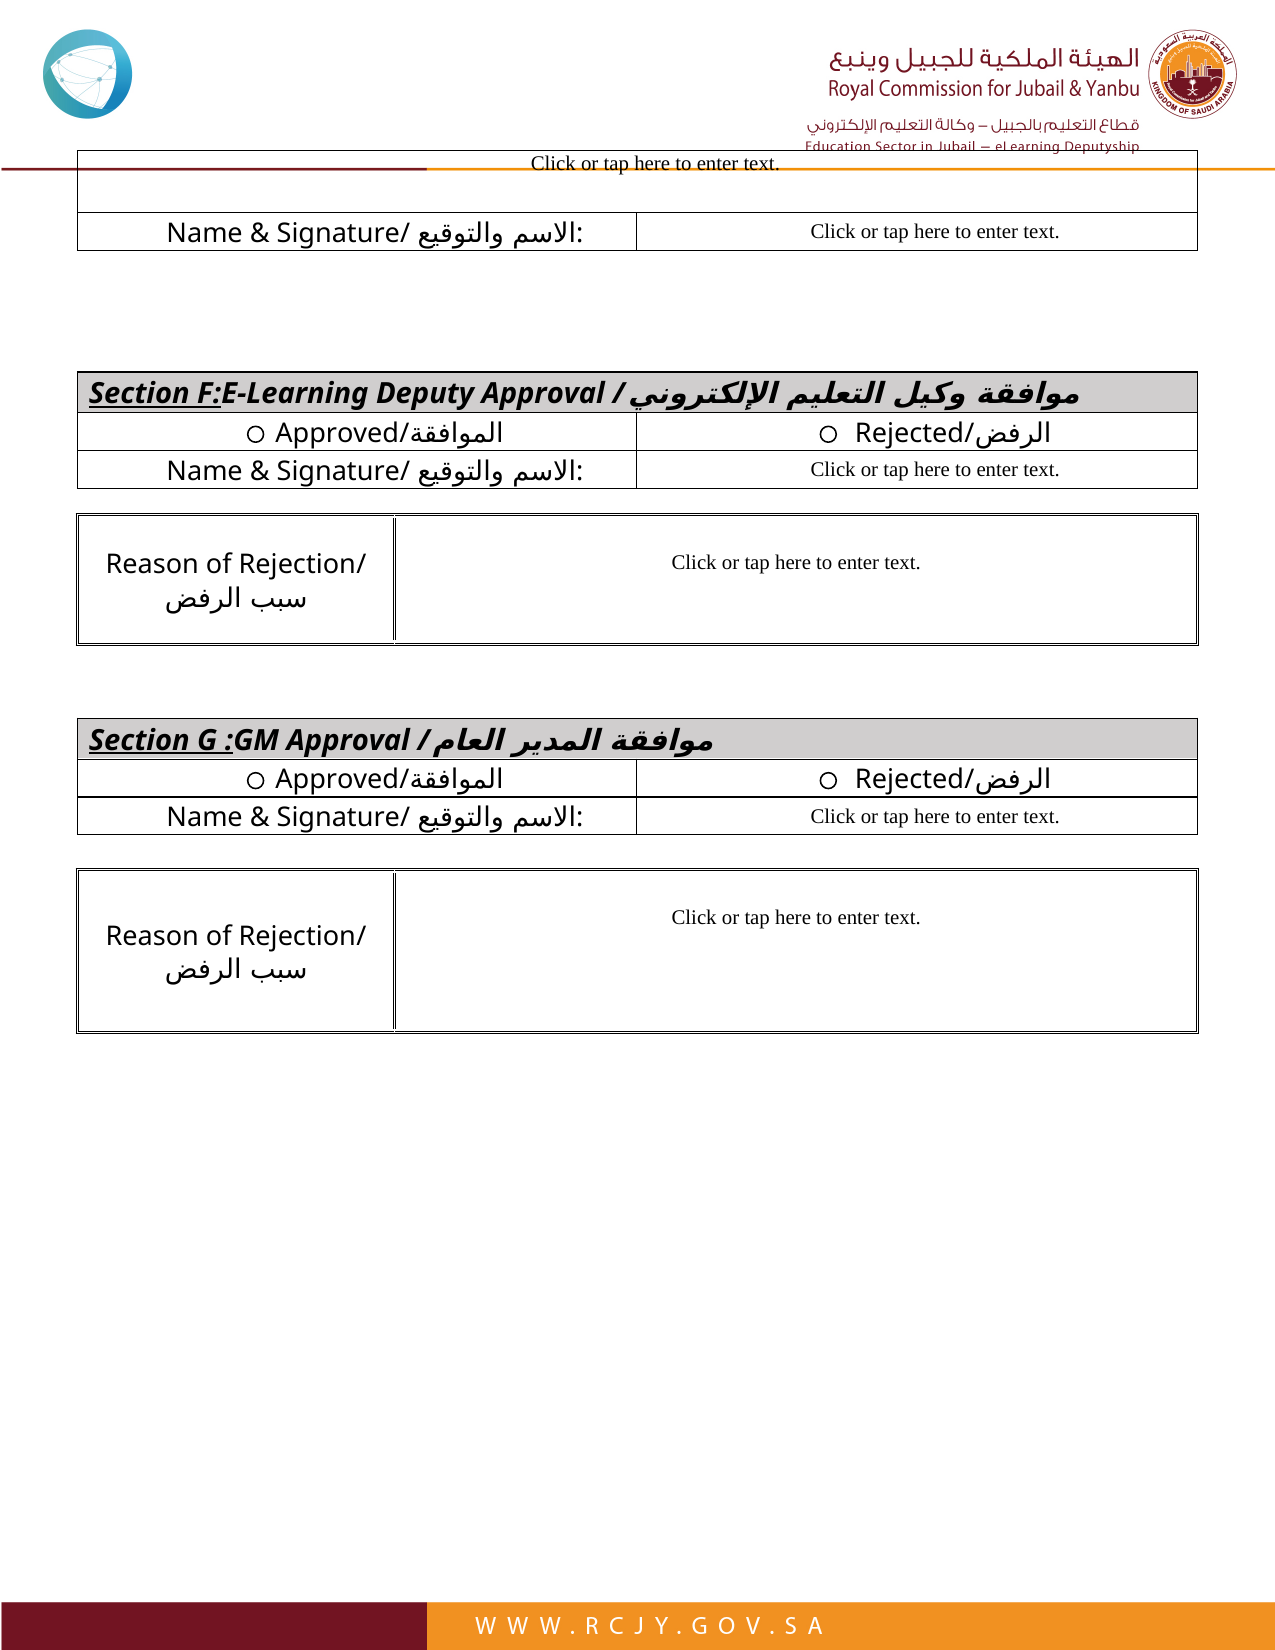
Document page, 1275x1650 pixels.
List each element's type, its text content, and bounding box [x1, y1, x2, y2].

table_header [394, 516, 1196, 642]
table_cell Approved/الموافقة [78, 760, 636, 796]
table_header Reason of Rejection/سبب الرفض [79, 516, 394, 642]
table_cell Name & Signature/ الاسم والتوقيع: [78, 798, 636, 834]
table_header Reason of Rejection/سبب الرفض [79, 871, 394, 1031]
table_cell Name & Signature/ الاسم والتوقيع: [78, 213, 636, 250]
table_cell Rejected/الرفض [637, 413, 1197, 450]
table_cell [78, 151, 1197, 212]
table_cell Rejected/الرفض [637, 760, 1197, 796]
table_header [394, 871, 1196, 1031]
table_cell Name & Signature/ الاسم والتوقيع: [78, 451, 636, 488]
table_header Section F:E-Learning Deputy Approval /موافقة وكيل التعليم الإلكتروني [78, 373, 1197, 412]
picture [1, 0, 1275, 1650]
table_cell Approved/الموافقة [78, 413, 636, 450]
table_header Section G :GM Approval /موافقة المدير العام [78, 719, 1197, 758]
